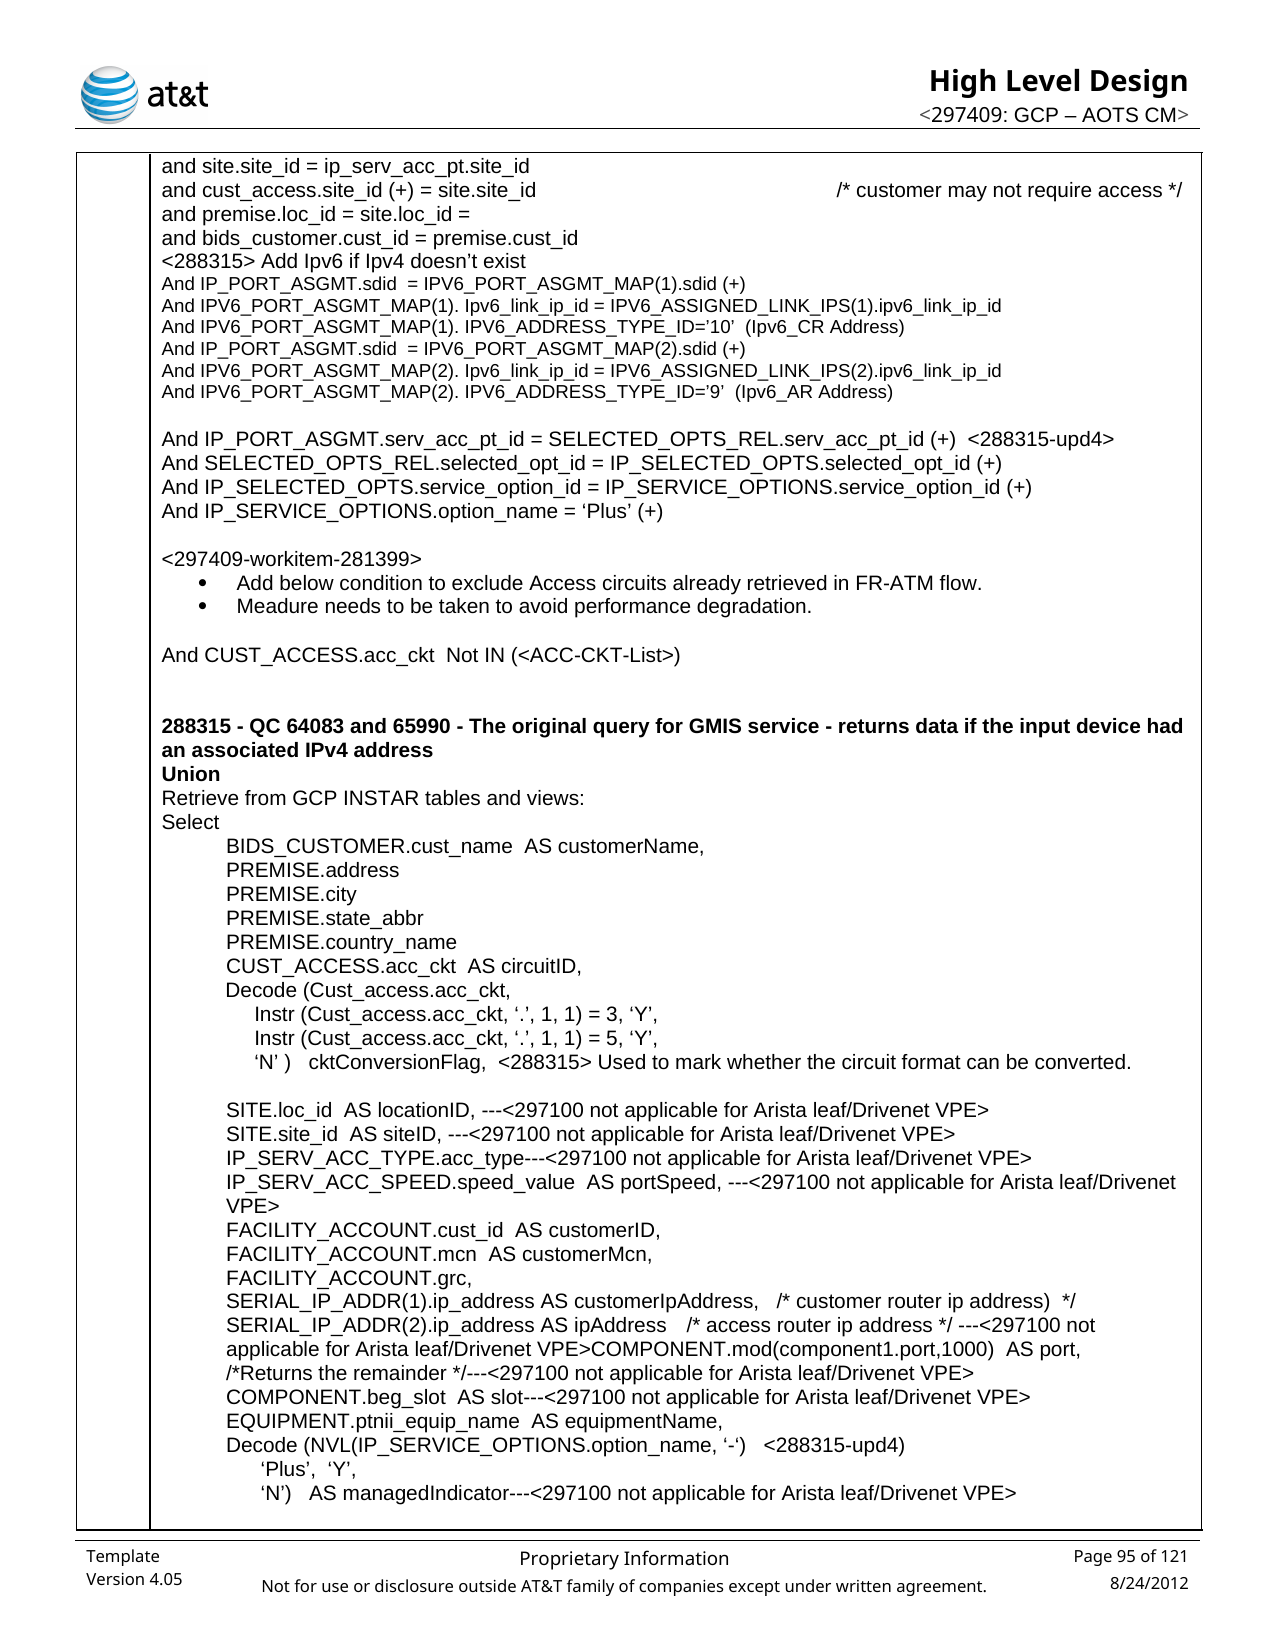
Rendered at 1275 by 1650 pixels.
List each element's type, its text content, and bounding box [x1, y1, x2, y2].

picture [80, 65, 209, 125]
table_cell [151, 153, 1201, 1529]
table_cell 3 [77, 153, 150, 1529]
